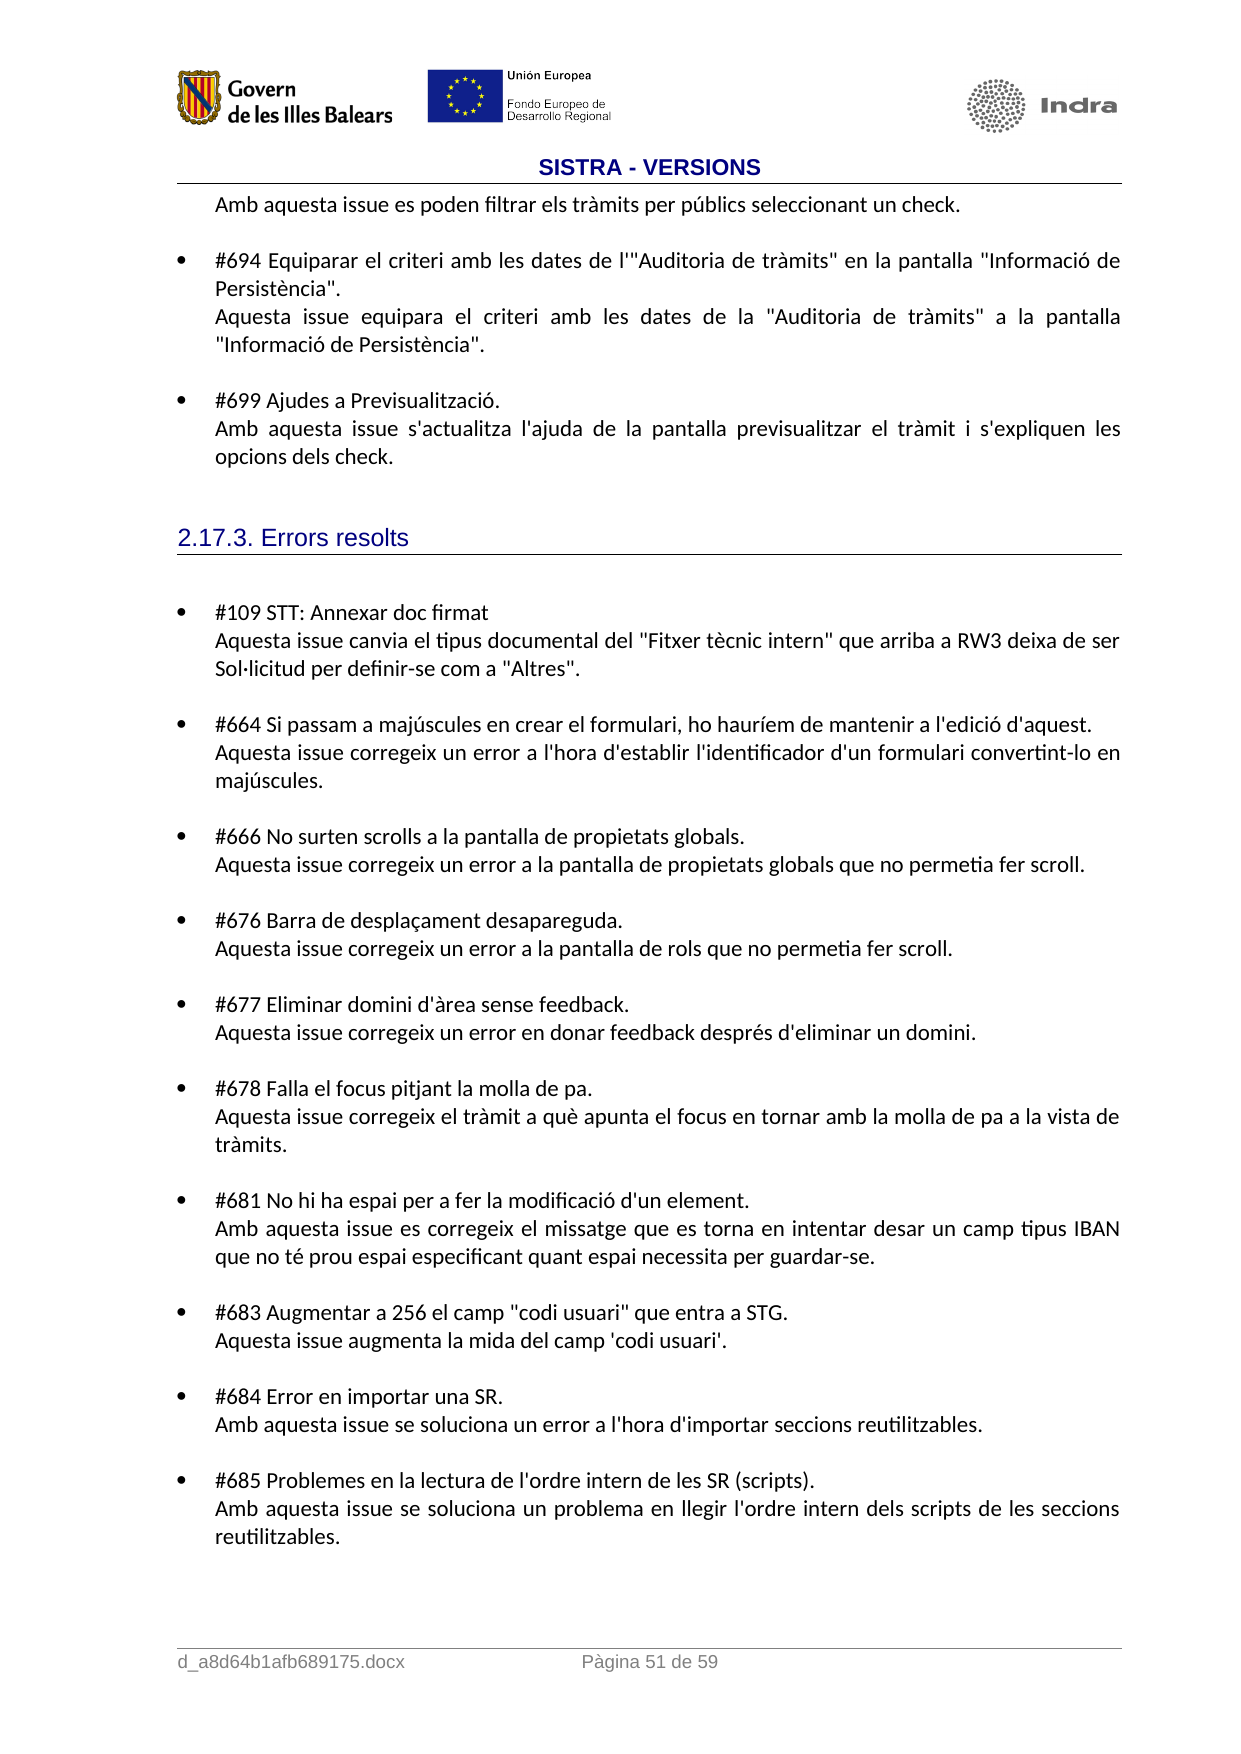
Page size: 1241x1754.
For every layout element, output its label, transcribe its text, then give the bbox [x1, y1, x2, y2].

list #683 Augmentar a 256 el camp "codi usuari" que entra a STG. [177, 1298, 1122, 1326]
list #685 Problemes en la lectura de l'ordre intern de les SR (scripts). [177, 1466, 1122, 1494]
list Amb aquesta issue se soluciona un error a l'hora d'importar seccions reutilitzables. [215, 1410, 1122, 1438]
list Aquesta issue corregeix un error en donar feedback després d'eliminar un domini. [215, 1018, 1122, 1046]
list Aquesta issue canvia el tipus documental del "Fitxer tècnic intern" que arriba a RW3 deixa de ser Sol·licitud per definir-se com a "Altres". [215, 626, 1122, 682]
list #681 No hi ha espai per a fer la modificació d'un element. [177, 1186, 1122, 1214]
list Amb aquesta issue es poden filtrar els tràmits per públics seleccionant un check. [215, 190, 1122, 218]
list Aquesta issue augmenta la mida del camp 'codi usuari'. [215, 1326, 1122, 1354]
picture [176, 70, 393, 125]
list Amb aquesta issue s'actualitza l'ajuda de la pantalla previsualitzar el tràmit i s'expliquen les opcions dels check. [215, 414, 1122, 470]
list Aquesta issue corregeix un error a la pantalla de rols que no permetia fer scroll. [215, 934, 1122, 962]
list Aquesta issue corregeix un error a l'hora d'establir l'identificador d'un formulari convertint-lo en majúscules. [215, 738, 1122, 794]
list #109 STT: Annexar doc firmat [177, 598, 1122, 626]
list #694 Equiparar el criteri amb les dates de l'"Auditoria de tràmits" en la pantalla "Informació de Persistència". [177, 246, 1122, 302]
list Aquesta issue corregeix un error a la pantalla de propietats globals que no permetia fer scroll. [215, 850, 1122, 878]
list #677 Eliminar domini d'àrea sense feedback. [177, 990, 1122, 1018]
list #684 Error en importar una SR. [177, 1382, 1122, 1410]
list #699 Ajudes a Previsualització. [177, 386, 1122, 414]
list Amb aquesta issue es corregeix el missatge que es torna en intentar desar un camp tipus IBAN que no té prou espai especificant quant espai necessita per guardar-se. [215, 1214, 1122, 1270]
list #676 Barra de desplaçament desapareguda. [177, 906, 1122, 934]
list #664 Si passam a majúscules en crear el formulari, ho hauríem de mantenir a l'edició d'aquest. [177, 710, 1122, 738]
list Aquesta issue equipara el criteri amb les dates de la "Auditoria de tràmits" a la pantalla "Informació de Persistència". [215, 302, 1122, 358]
list Aquesta issue corregeix el tràmit a què apunta el focus en tornar amb la molla de pa a la vista de tràmits. [215, 1102, 1122, 1158]
list #666 No surten scrolls a la pantalla de propietats globals. [177, 822, 1122, 850]
subtitle 2.17.3. Errors resolts [177, 523, 1122, 554]
picture [421, 67, 611, 125]
list #678 Falla el focus pitjant la molla de pa. [177, 1074, 1122, 1102]
list Amb aquesta issue se soluciona un problema en llegir l'ordre intern dels scripts de les seccions reutilitzables. [215, 1494, 1122, 1550]
